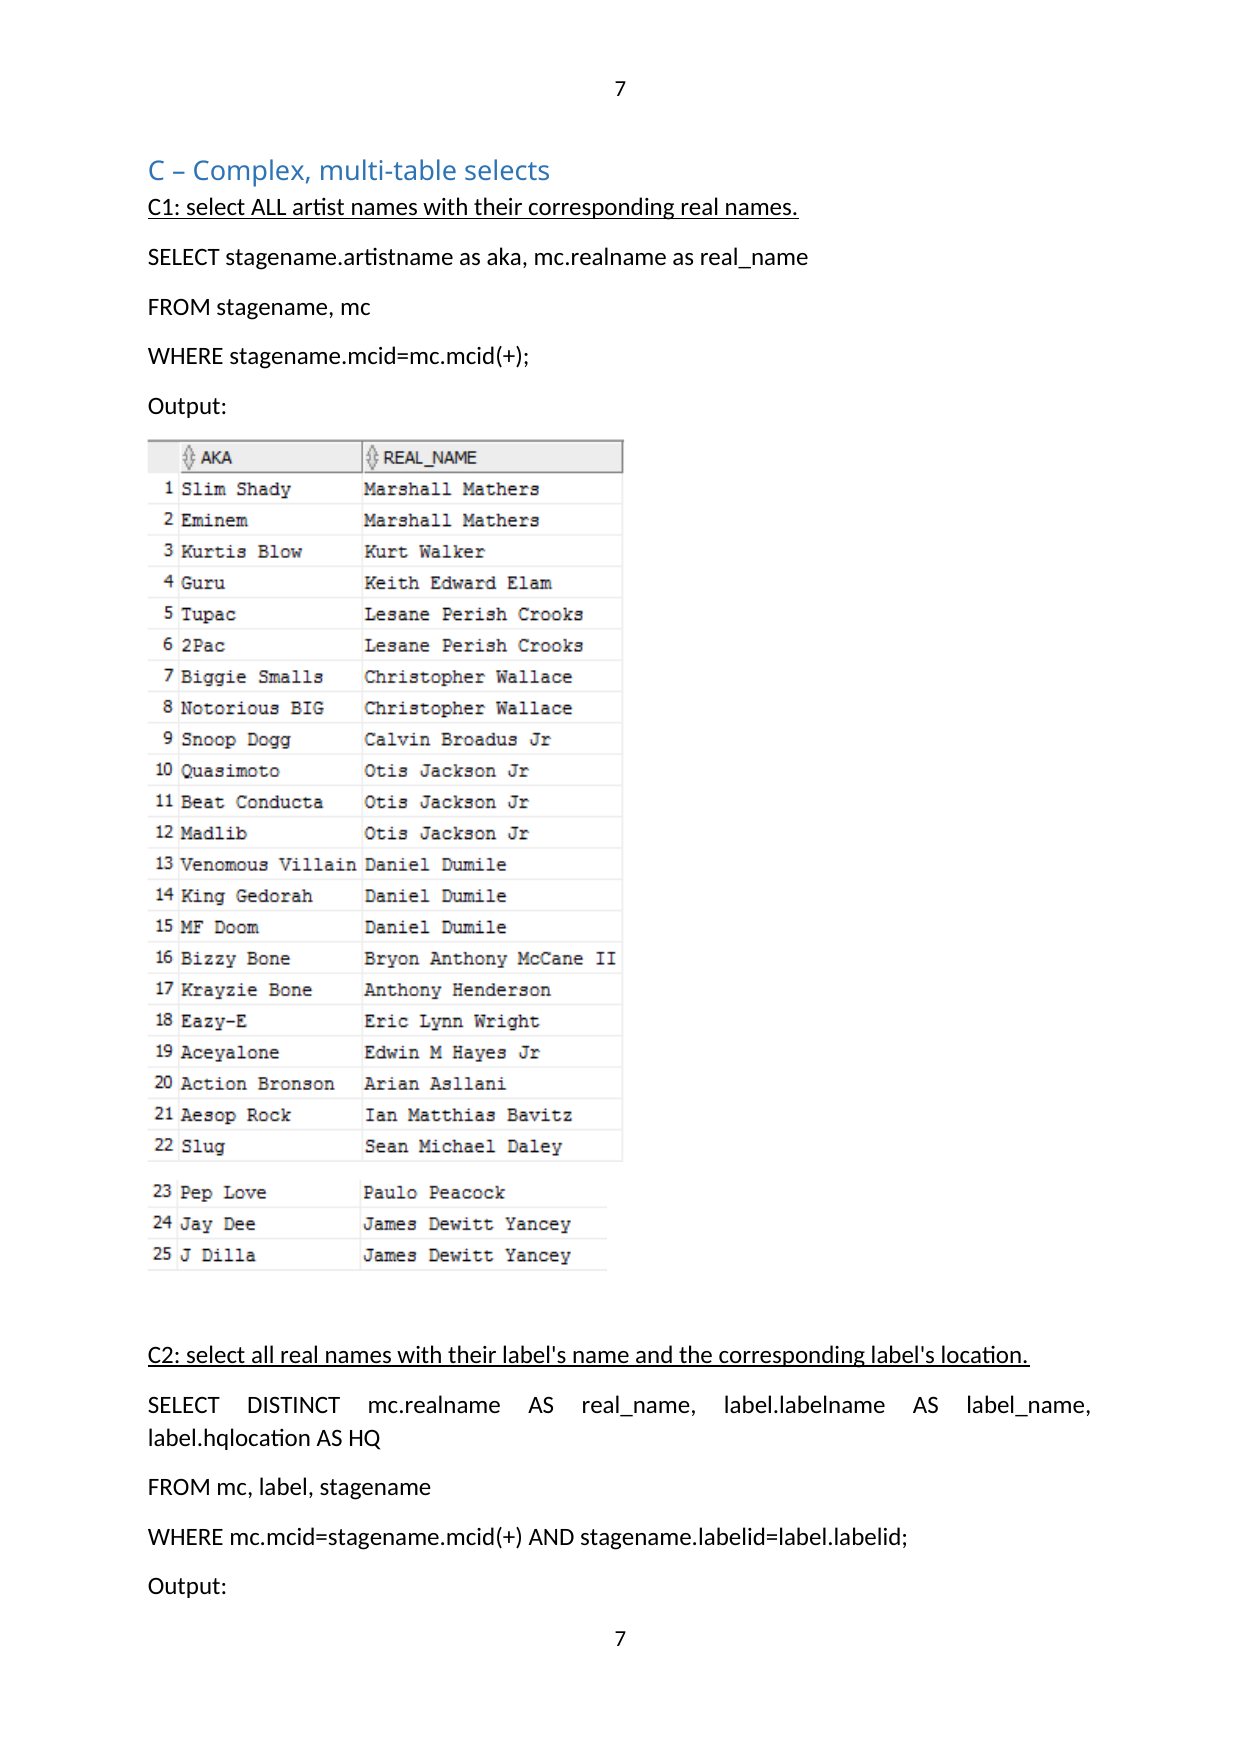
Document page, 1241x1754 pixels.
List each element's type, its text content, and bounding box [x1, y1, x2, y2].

text WHERE stagename.mcid=mc.mcid(+); [148, 340, 1093, 371]
text SELECT stagename.artistname as aka, mc.realname as real_name [148, 241, 1093, 272]
text SELECT DISTINCT mc.realname AS real_name, label.labelname AS label_name, label.hqlocation AS HQ [148, 1389, 1093, 1452]
text WHERE mc.mcid=stagename.mcid(+) AND stagename.labelid=label.labelid; [148, 1521, 1093, 1551]
picture [147, 439, 625, 1162]
text Output: [148, 1571, 1093, 1601]
text C1: select ALL artist names with their corresponding real names. [148, 192, 1093, 222]
picture [147, 1180, 607, 1271]
text FROM stagename, mc [148, 291, 1093, 321]
subtitle C – Complex, multi-table selects [148, 152, 1093, 189]
text FROM mc, label, stagename [148, 1471, 1093, 1502]
text C2: select all real names with their label's name and the corresponding label's location. [148, 1339, 1093, 1370]
text Output: [148, 390, 1093, 420]
